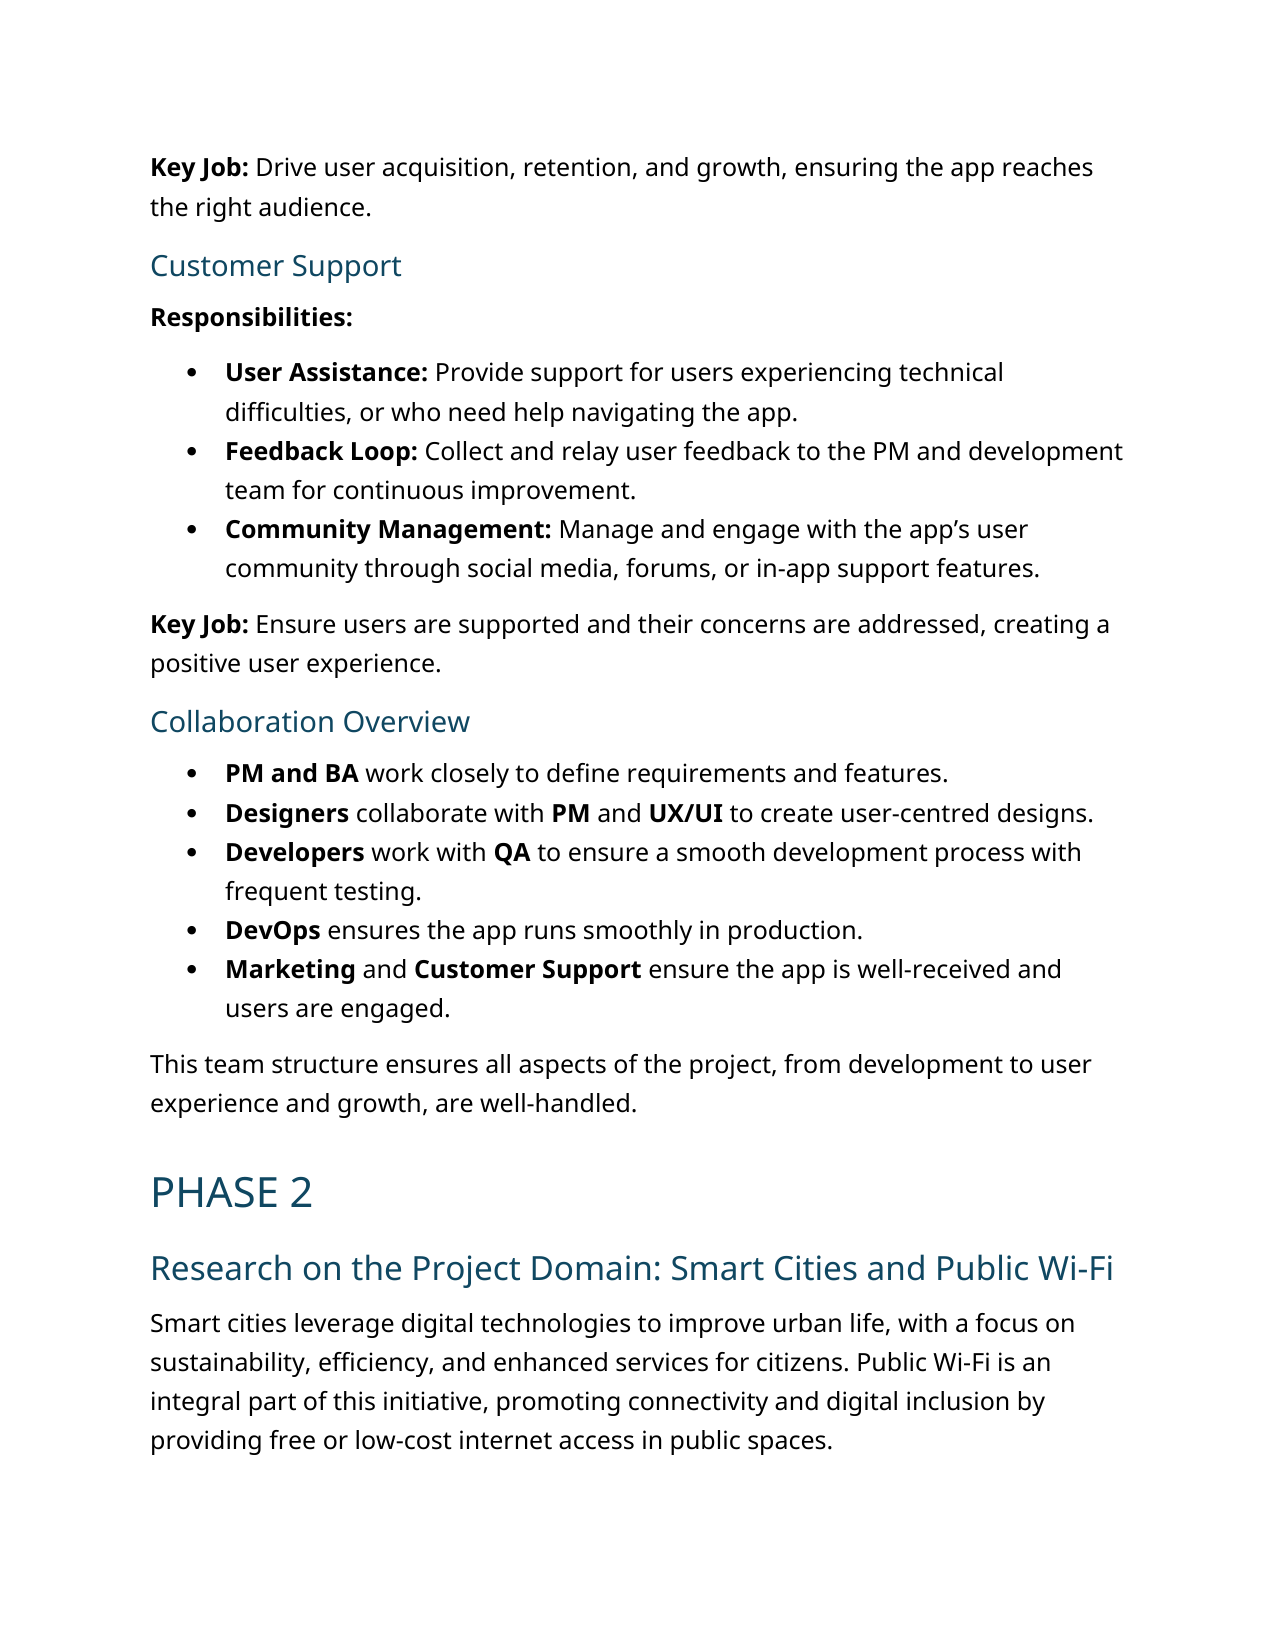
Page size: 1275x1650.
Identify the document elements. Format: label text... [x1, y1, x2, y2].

subtitle Customer Support [150, 245, 1125, 285]
subtitle Collaboration Overview [150, 702, 1125, 741]
list PM and BA work closely to define requirements and features. [187, 756, 1125, 790]
subtitle PHASE 2 [150, 1163, 1125, 1219]
text Responsibilities: [150, 299, 1125, 333]
list User Assistance: Provide support for users experiencing technical difficulties, or who need help navigating the app. [187, 355, 1125, 428]
text This team structure ensures all aspects of the project, from development to user experience and growth, are well-handled. [150, 1047, 1125, 1120]
list Marketing and Customer Support ensure the app is well-received and users are engaged. [187, 952, 1125, 1025]
text Key Job: Ensure users are supported and their concerns are addressed, creating a positive user experience. [150, 607, 1125, 680]
text Smart cities leverage digital technologies to improve urban life, with a focus on sustainability, efficiency, and enhanced services for citizens. Public Wi-Fi is an integral part of this initiative, promoting connectivity and digital inclusion by providing free or low-cost internet access in public spaces. [150, 1306, 1125, 1457]
list Community Management: Manage and engage with the app’s user community through social media, forums, or in-app support features. [187, 512, 1125, 585]
list Designers collaborate with PM and UX/UI to create user-centred designs. [187, 795, 1125, 829]
list DevOps ensures the app runs smoothly in production. [187, 913, 1125, 947]
subtitle Research on the Project Domain: Smart Cities and Public Wi-Fi [150, 1244, 1125, 1290]
text Key Job: Drive user acquisition, retention, and growth, ensuring the app reaches the right audience. [150, 150, 1125, 223]
list Developers work with QA to ensure a smooth development process with frequent testing. [187, 834, 1125, 908]
list Feedback Loop: Collect and relay user feedback to the PM and development team for continuous improvement. [187, 433, 1125, 507]
